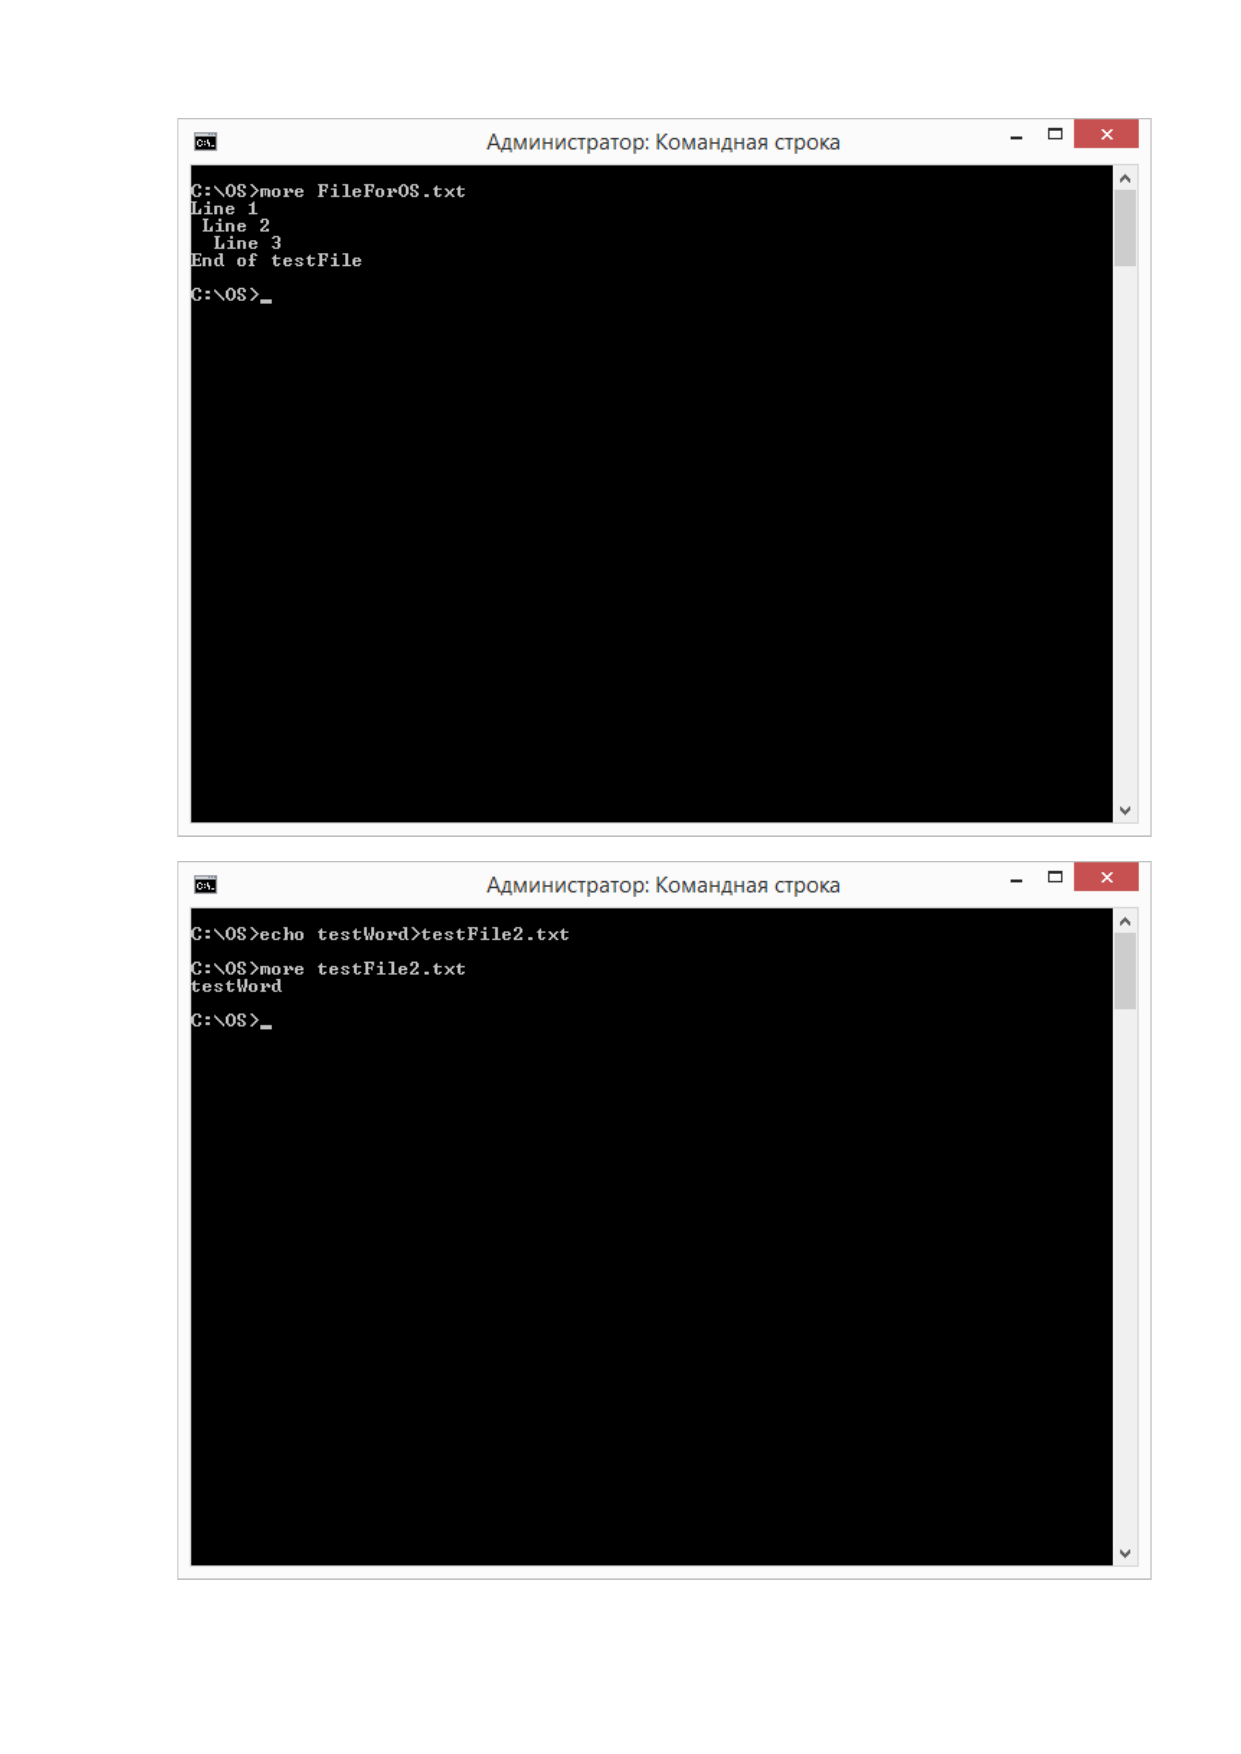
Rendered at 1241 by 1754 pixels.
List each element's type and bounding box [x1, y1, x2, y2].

picture [177, 861, 1152, 1580]
picture [177, 118, 1152, 837]
